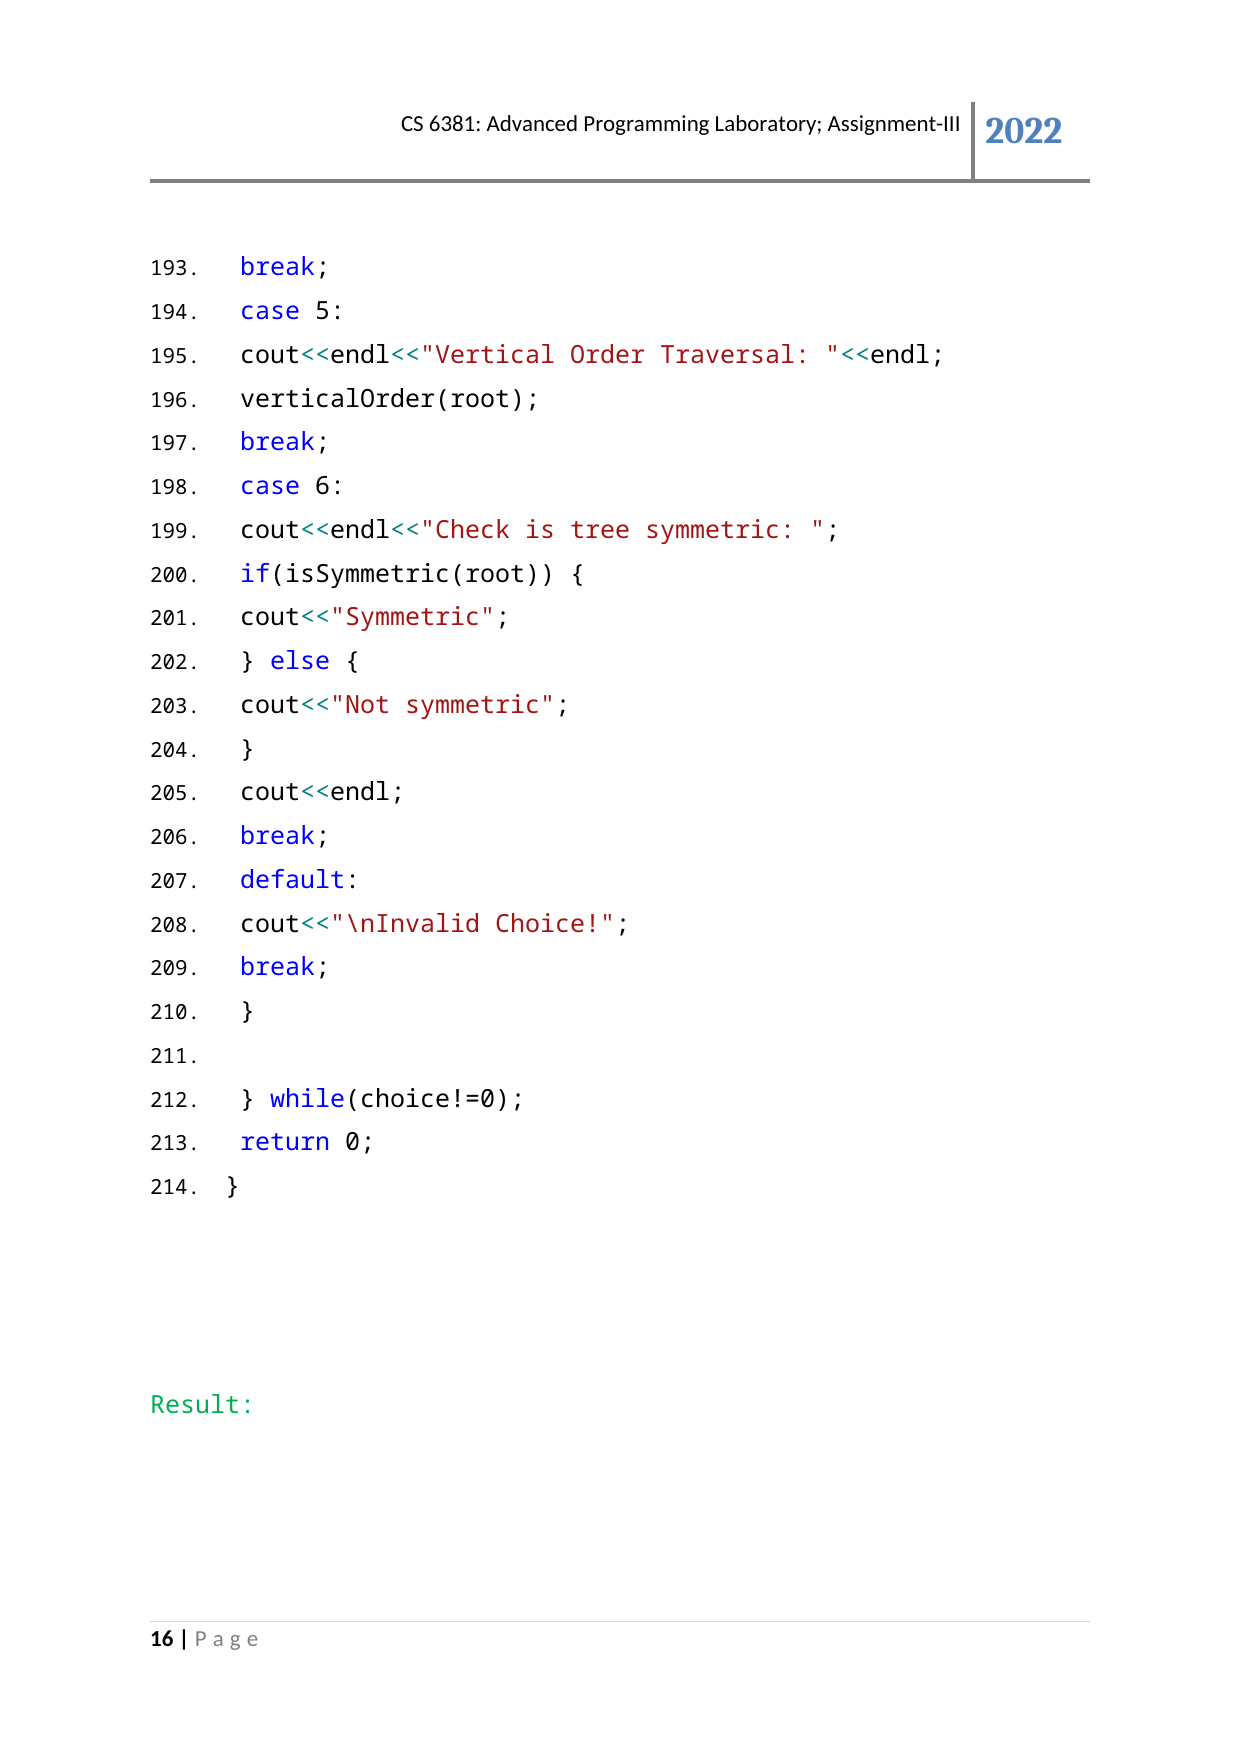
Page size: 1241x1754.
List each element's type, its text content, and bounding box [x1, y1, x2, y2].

list } [150, 983, 1090, 1027]
list cout<<"Not symmetric"; [150, 677, 1090, 721]
list } [150, 721, 1090, 764]
list default: [150, 852, 1090, 896]
list return 0; [150, 1114, 1090, 1158]
list break; [150, 808, 1090, 852]
list case 6: [150, 458, 1090, 502]
list } else { [150, 633, 1090, 677]
list cout<<"Symmetric"; [150, 589, 1090, 633]
list if(isSymmetric(root)) { [150, 546, 1090, 589]
list cout<<endl; [150, 764, 1090, 808]
list } while(choice!=0); [150, 1071, 1090, 1114]
list cout<<endl<<"Check is tree symmetric: "; [150, 502, 1090, 546]
list cout<<"\nInvalid Choice!"; [150, 896, 1090, 939]
list break; [150, 939, 1090, 983]
list cout<<endl<<"Vertical Order Traversal: "<<endl; [150, 327, 1090, 371]
list } [150, 1158, 1090, 1202]
list break; [150, 239, 1090, 283]
list break; [150, 414, 1090, 458]
list case 5: [150, 283, 1090, 327]
text Result: [150, 1377, 1090, 1421]
list verticalOrder(root); [150, 371, 1090, 414]
